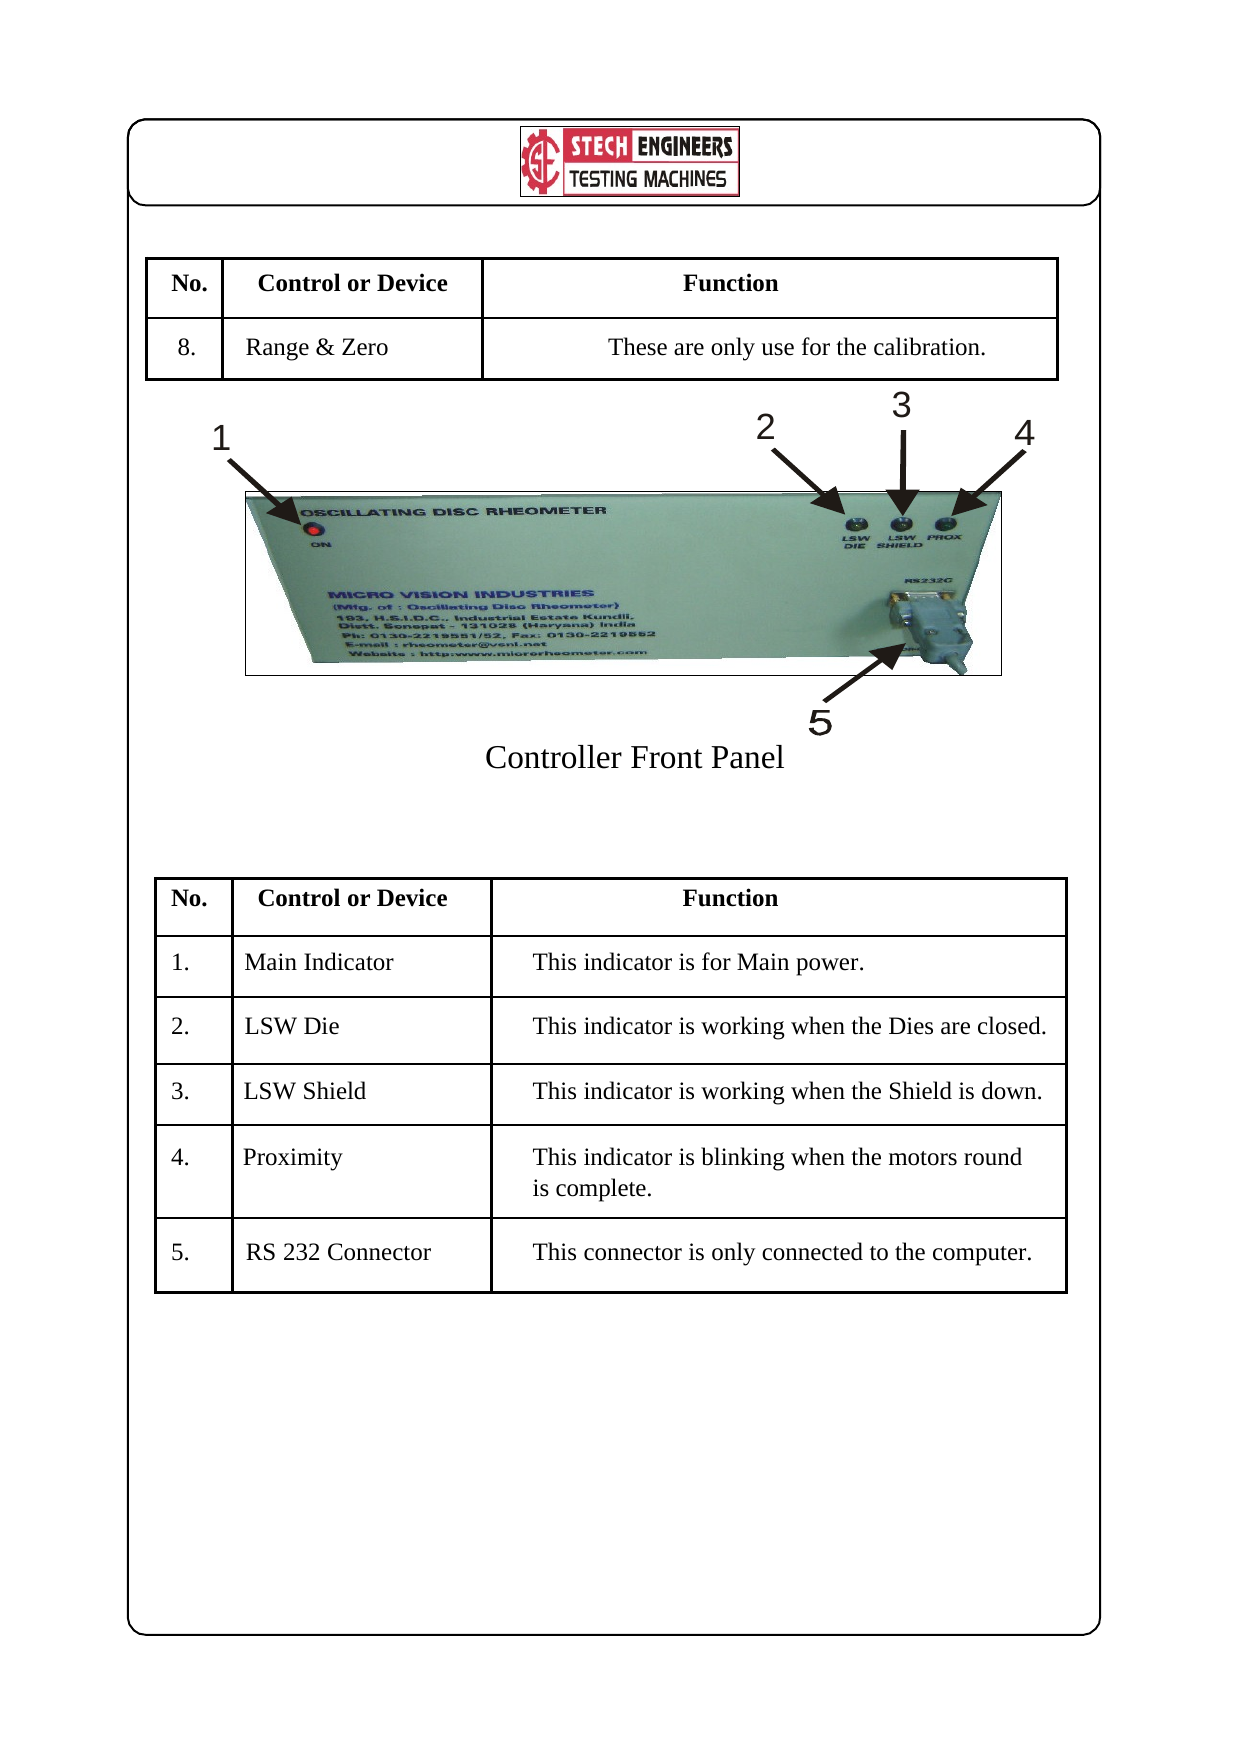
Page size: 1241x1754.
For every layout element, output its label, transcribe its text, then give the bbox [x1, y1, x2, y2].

table_cell Range & Zero [224, 319, 481, 378]
table_cell This indicator is for Main power. [493, 937, 1065, 996]
picture [246, 492, 1001, 675]
table_cell Main Indicator [234, 937, 490, 996]
table_header No. [148, 260, 221, 317]
table_cell 1. [157, 937, 231, 996]
table_cell This indicator is blinking when the motors round is complete. [493, 1126, 1065, 1217]
table_cell This indicator is working when the Shield is down. [493, 1065, 1065, 1124]
table_cell LSW Shield [234, 1065, 490, 1124]
text 1 2 3 4 [211, 383, 1086, 458]
text Controller Front Panel [485, 738, 1086, 776]
table_cell These are only use for the calibration. [484, 319, 1056, 378]
table_header Function [484, 260, 1056, 317]
table_header No. [157, 880, 231, 935]
table_cell RS 232 Connector [234, 1219, 490, 1291]
table_header Function [493, 880, 1065, 935]
table_cell LSW Die [234, 998, 490, 1063]
table_cell 2. [157, 998, 231, 1063]
table_cell This indicator is working when the Dies are closed. [493, 998, 1065, 1063]
picture [521, 127, 739, 196]
table_cell 3. [157, 1065, 231, 1124]
table_cell 4. [157, 1126, 231, 1217]
table_header Control or Device [224, 260, 481, 317]
table_cell 8. [148, 319, 221, 378]
table_cell 5. [157, 1219, 231, 1291]
table_header Control or Device [234, 880, 490, 935]
table_cell This connector is only connected to the computer. [493, 1219, 1065, 1291]
table_cell Proximity [234, 1126, 490, 1217]
